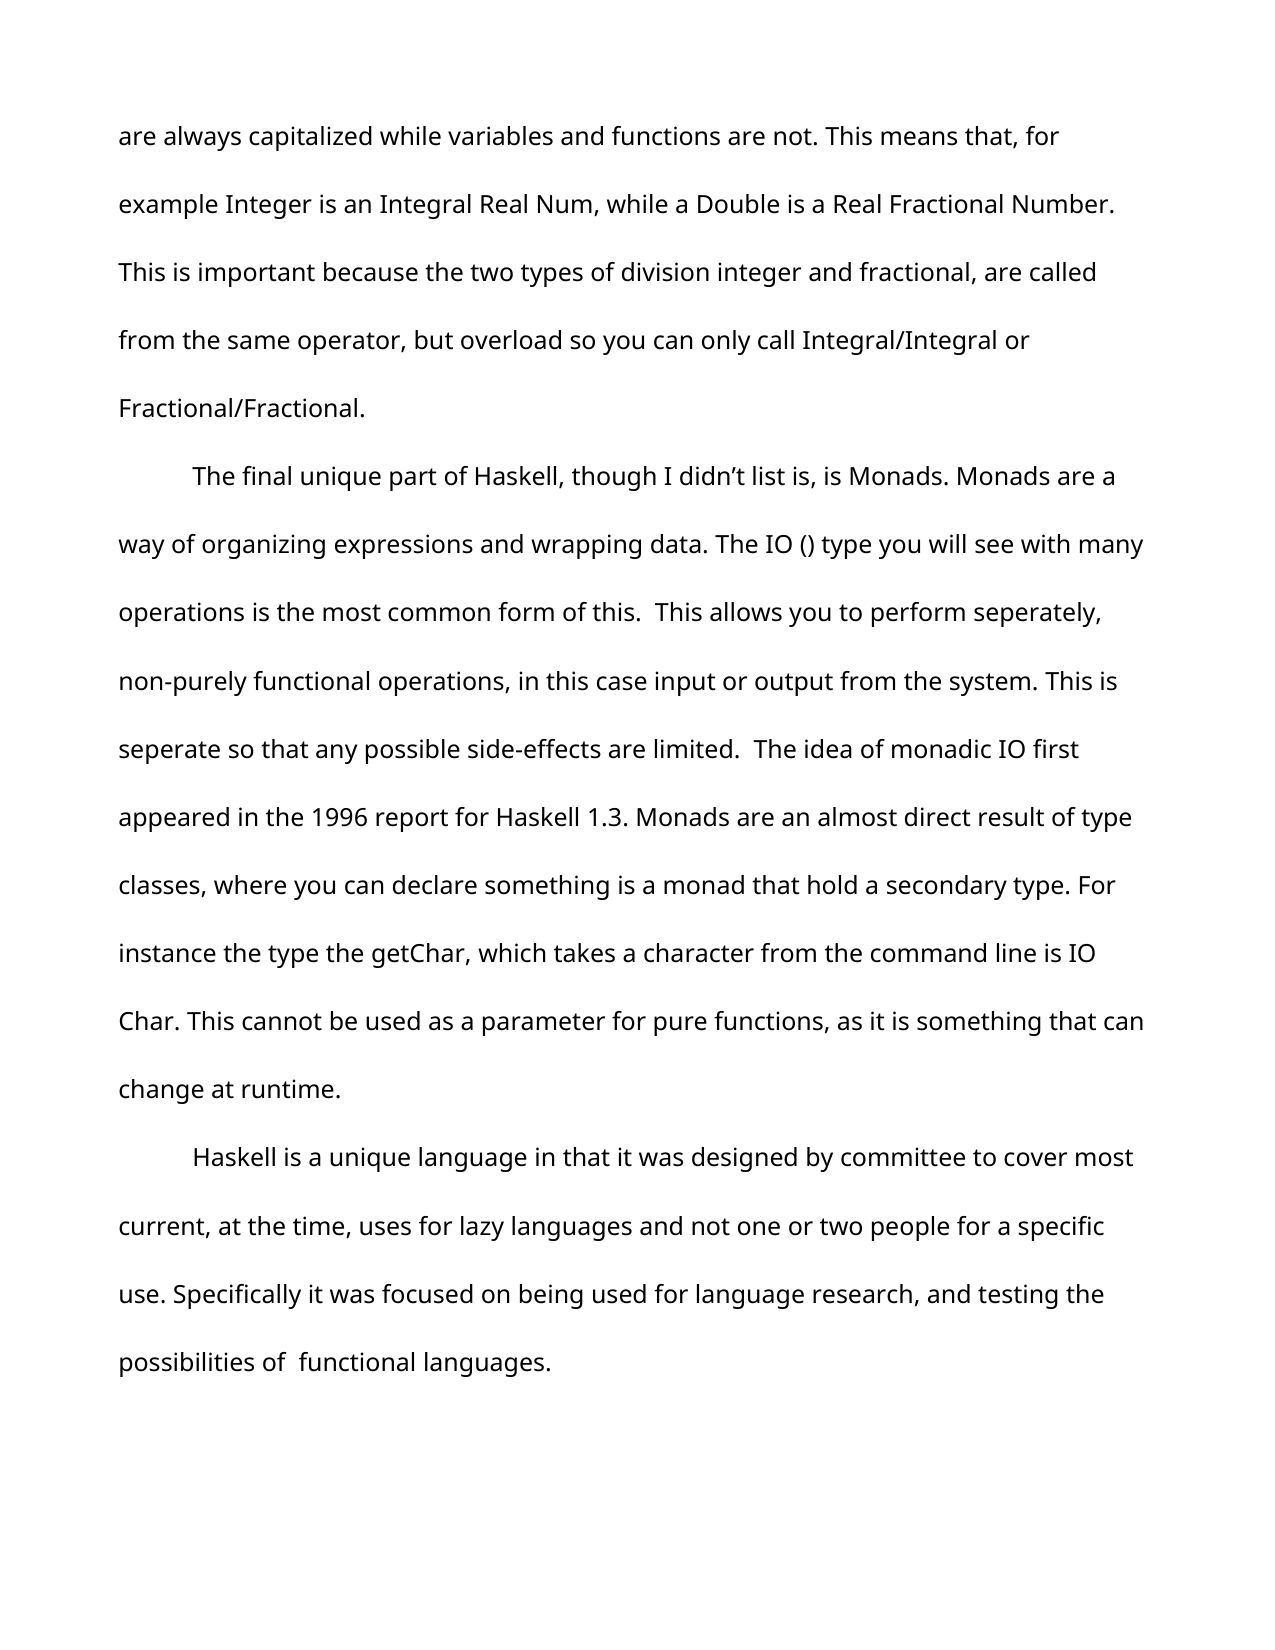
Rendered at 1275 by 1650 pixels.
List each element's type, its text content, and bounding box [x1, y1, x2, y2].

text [118, 118, 1157, 425]
text Haskell is a unique language in that it was designed by committee to cover most current, at the time, uses for lazy languages and not one or two people for a specific use. Specifically it was focused on being used for language research, and testing the possibilities of functional languages. [118, 1140, 1157, 1378]
text The final unique part of Haskell, though I didn’t list is, is Monads. Monads are a way of organizing expressions and wrapping data. The IO () type you will see with many operations is the most common form of this. This allows you to perform seperately, non-purely functional operations, in this case input or output from the system. This is seperate so that any possible side-effects are limited. The idea of monadic IO first appeared in the 1996 report for Haskell 1.3. Monads are an almost direct result of type classes, where you can declare something is a monad that hold a secondary type. For instance the type the getChar, which takes a character from the command line is IO Char. This cannot be used as a parameter for pure functions, as it is something that can change at runtime. [118, 459, 1157, 1106]
